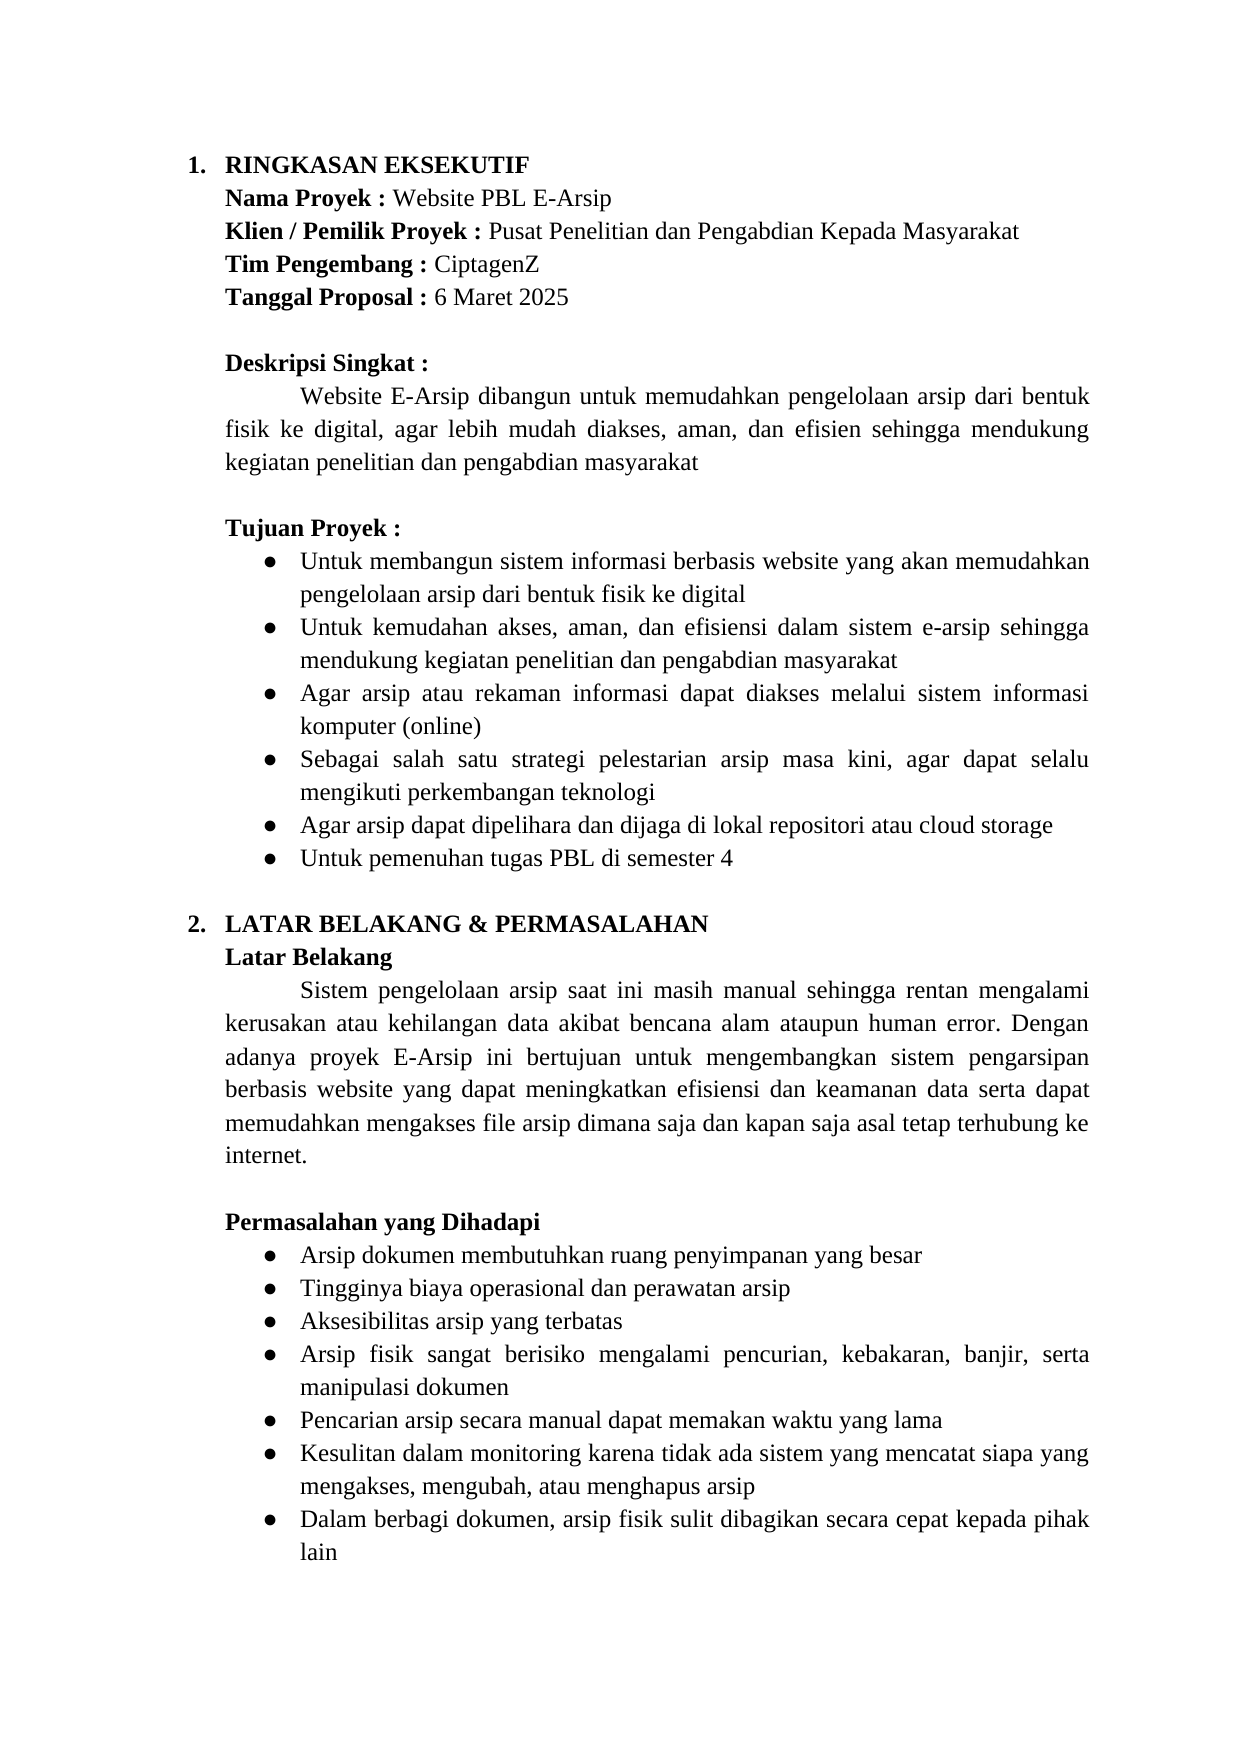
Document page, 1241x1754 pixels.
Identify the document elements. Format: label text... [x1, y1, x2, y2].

list Agar arsip dapat dipelihara dan dijaga di lokal repositori atau cloud storage [262, 810, 1090, 839]
text Klien / Pemilik Proyek : Pusat Penelitian dan Pengabdian Kepada Masyarakat [225, 216, 1090, 245]
list Arsip fisik sangat berisiko mengalami pencurian, kebakaran, banjir, serta manipulasi dokumen [262, 1339, 1090, 1401]
text Sistem pengelolaan arsip saat ini masih manual sehingga rentan mengalami kerusakan atau kehilangan data akibat bencana alam ataupun human error. Dengan adanya proyek E-Arsip ini bertujuan untuk mengembangkan sistem pengarsipan berbasis website yang dapat meningkatkan efisiensi dan keamanan data serta dapat memudahkan mengakses file arsip dimana saja dan kapan saja asal tetap terhubung ke internet. [225, 976, 1090, 1169]
list Tingginya biaya operasional dan perawatan arsip [262, 1273, 1090, 1301]
text Latar Belakang [150, 942, 1090, 971]
list Agar arsip atau rekaman informasi dapat diakses melalui sistem informasi komputer (online) [262, 678, 1090, 740]
list Dalam berbagi dokumen, arsip fisik sulit dibagikan secara cepat kepada pihak lain [262, 1504, 1090, 1566]
text Tim Pengembang : CiptagenZ [225, 249, 1090, 278]
text Website E-Arsip dibangun untuk memudahkan pengelolaan arsip dari bentuk fisik ke digital, agar lebih mudah diakses, aman, dan efisien sehingga mendukung kegiatan penelitian dan pengabdian masyarakat [225, 381, 1090, 476]
text Tanggal Proposal : 6 Maret 2025 [225, 282, 1090, 311]
list Kesulitan dalam monitoring karena tidak ada sistem yang mencatat siapa yang mengakses, mengubah, atau menghapus arsip [262, 1438, 1090, 1499]
list Untuk pemenuhan tugas PBL di semester 4 [262, 843, 1090, 872]
list Untuk kemudahan akses, aman, dan efisiensi dalam sistem e-arsip sehingga mendukung kegiatan penelitian dan pengabdian masyarakat [262, 612, 1090, 674]
text Deskripsi Singkat : [225, 348, 1090, 377]
list Pencarian arsip secara manual dapat memakan waktu yang lama [262, 1405, 1090, 1433]
text Nama Proyek : Website PBL E-Arsip [225, 183, 1090, 212]
list Aksesibilitas arsip yang terbatas [262, 1306, 1090, 1334]
text Permasalahan yang Dihadapi [150, 1207, 1090, 1235]
text Tujuan Proyek : [225, 513, 1090, 542]
list Sebagai salah satu strategi pelestarian arsip masa kini, agar dapat selalu mengikuti perkembangan teknologi [262, 744, 1090, 806]
list LATAR BELAKANG & PERMASALAHAN [187, 909, 1090, 938]
list RINGKASAN EKSEKUTIF [187, 150, 1090, 179]
list Untuk membangun sistem informasi berbasis website yang akan memudahkan pengelolaan arsip dari bentuk fisik ke digital [262, 546, 1090, 608]
list Arsip dokumen membutuhkan ruang penyimpanan yang besar [262, 1240, 1090, 1268]
